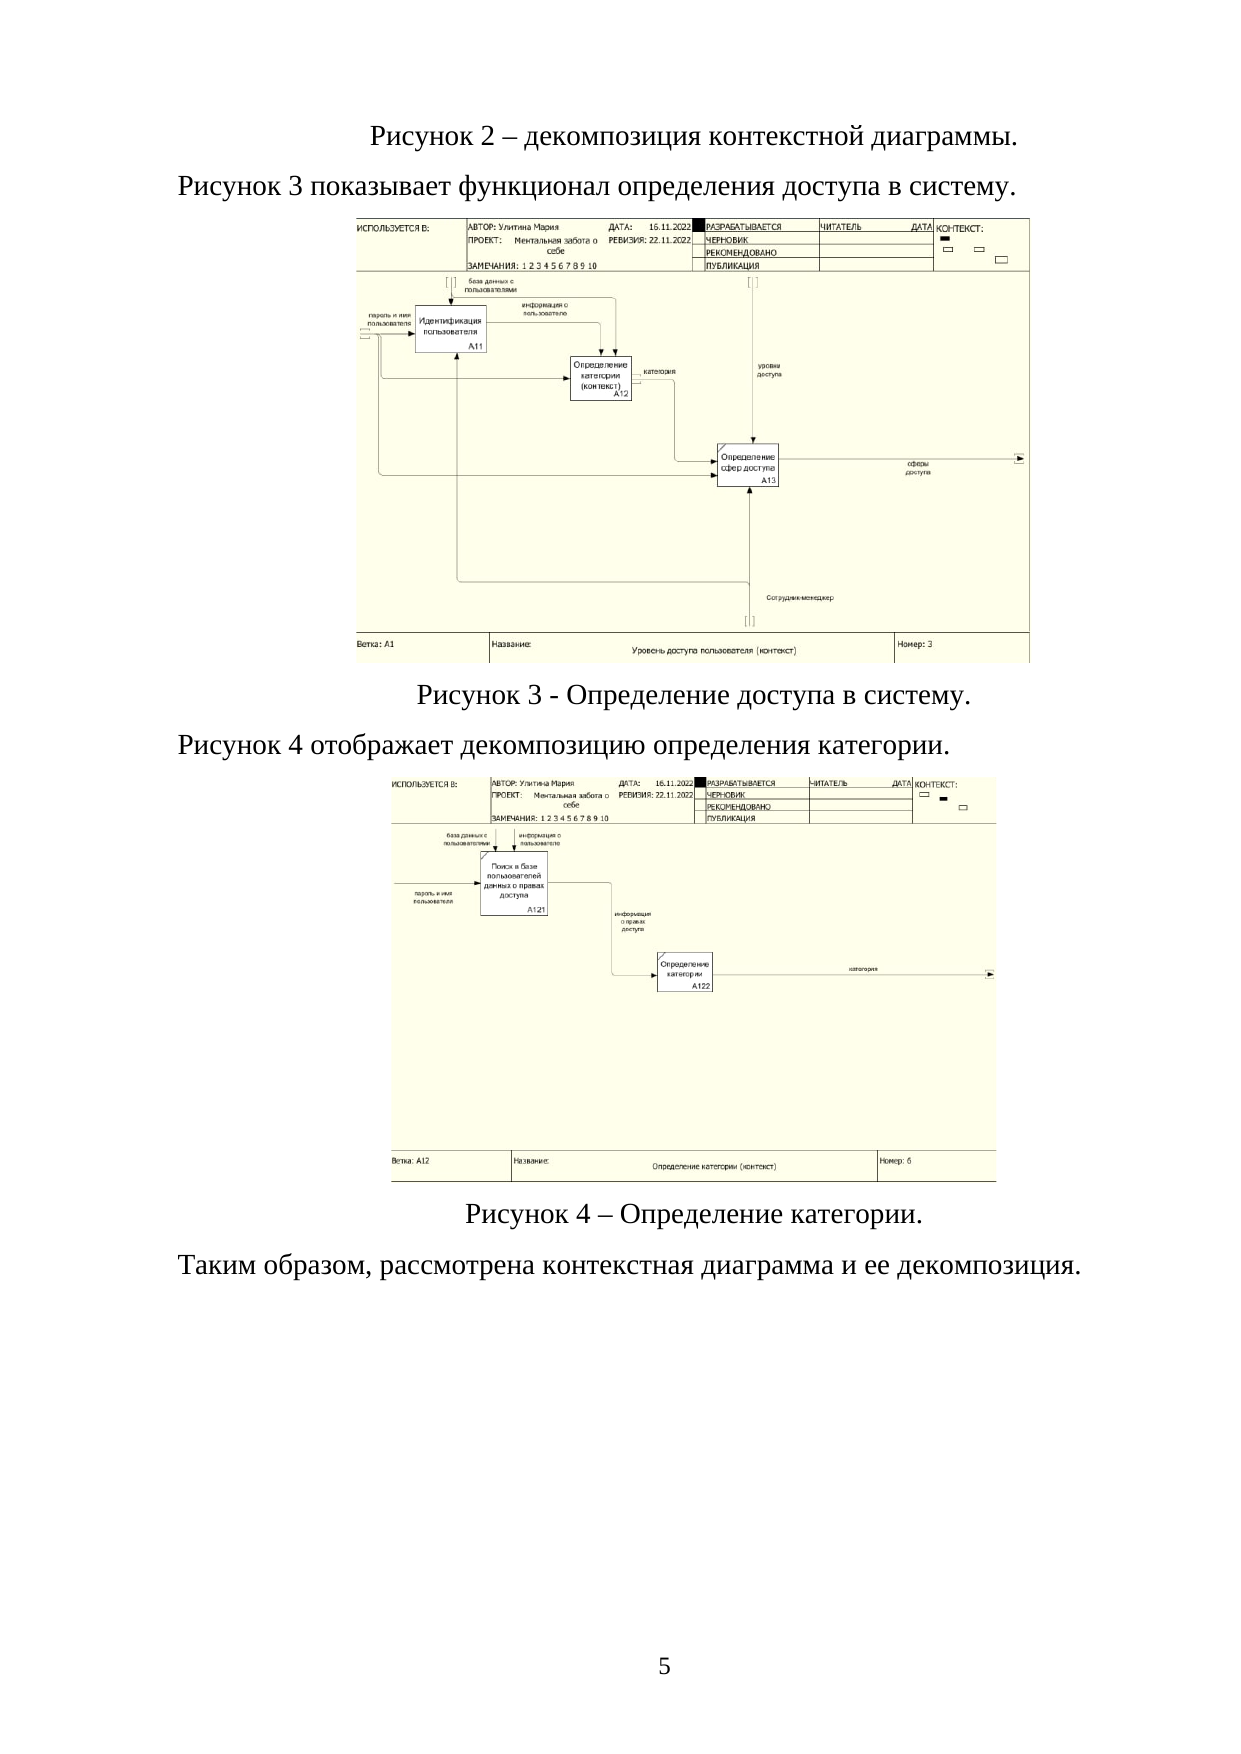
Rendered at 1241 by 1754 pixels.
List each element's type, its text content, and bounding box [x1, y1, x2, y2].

text Рисунок 3 - Определение доступа в систему. [177, 677, 1152, 711]
picture [391, 777, 997, 1183]
text Рисунок 4 отображает декомпозицию определения категории. [177, 727, 1152, 761]
picture [356, 218, 1032, 663]
text Таким образом, рассмотрена контекстная диаграмма и ее декомпозиция. [177, 1247, 1152, 1280]
text Рисунок 2 – декомпозиция контекстной диаграммы. [177, 118, 1152, 152]
text Рисунок 4 – Определение категории. [177, 1196, 1152, 1230]
text Рисунок 3 показывает функционал определения доступа в систему. [177, 168, 1152, 202]
